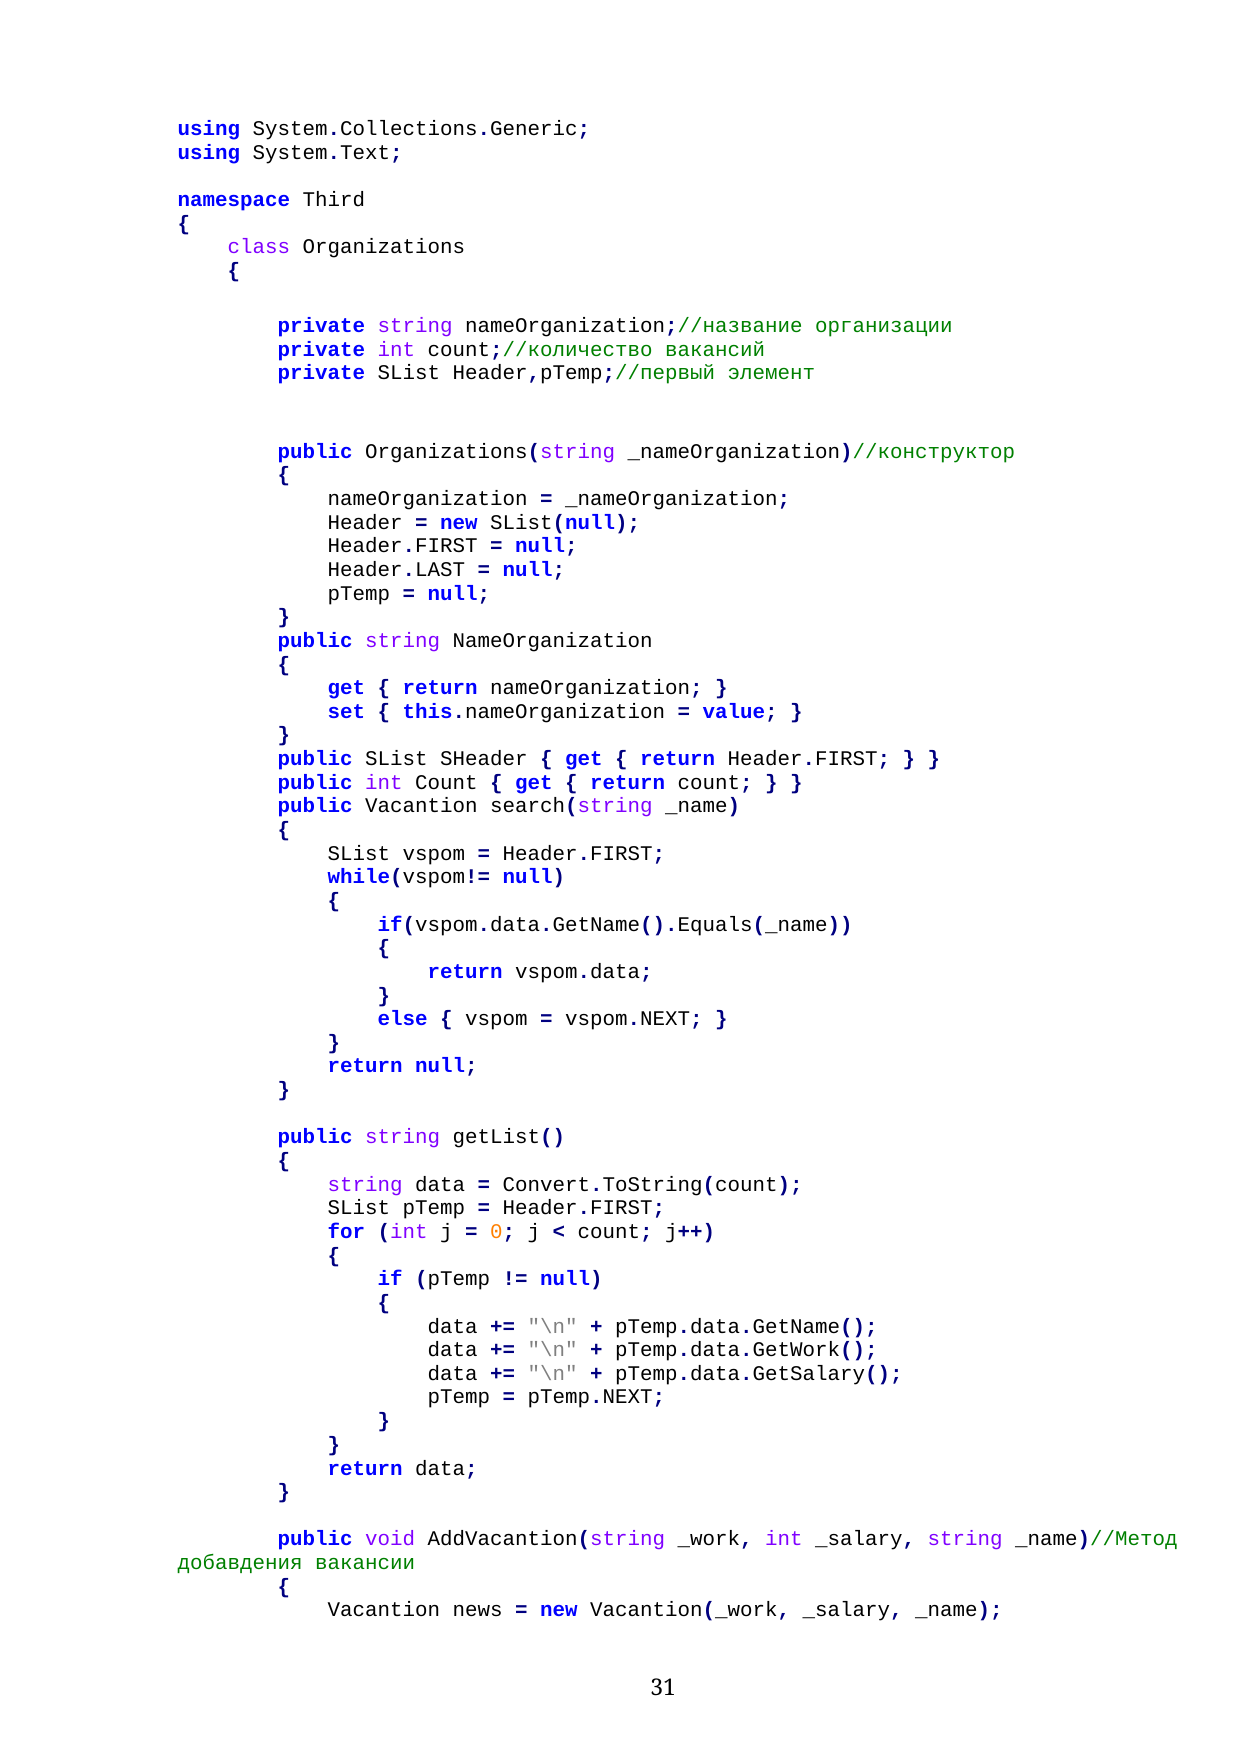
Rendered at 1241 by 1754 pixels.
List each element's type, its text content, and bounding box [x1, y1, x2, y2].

text using System.Text; [177, 142, 1181, 165]
text return vspom.data; [177, 961, 1181, 984]
text } [177, 1434, 1181, 1457]
text Header = new SList(null); [177, 512, 1181, 535]
text pTemp = null; [177, 583, 1181, 606]
text public string getList() [177, 1126, 1181, 1150]
text } [177, 984, 1181, 1008]
text SList vspom = Header.FIRST; [177, 843, 1181, 866]
text nameOrganization = _nameOrganization; [177, 488, 1181, 512]
text Header.LAST = null; [177, 559, 1181, 583]
text else { vspom = vspom.NEXT; } [177, 1008, 1181, 1032]
text public Vacantion search(string _name) [177, 795, 1181, 819]
text } [177, 1032, 1181, 1056]
text Header.FIRST = null; [177, 535, 1181, 559]
text public string NameOrganization [177, 630, 1181, 653]
text { [177, 937, 1181, 961]
text namespace Third [177, 189, 1181, 213]
text } [177, 1481, 1181, 1505]
text private SList Header,pTemp;//первый элемент [177, 362, 1181, 386]
text { [177, 1245, 1181, 1268]
text get { return nameOrganization; } [177, 677, 1181, 701]
text private string nameOrganization;//название организации [177, 315, 1181, 338]
text { [177, 819, 1181, 843]
text string data = Convert.ToString(count); [177, 1174, 1181, 1197]
text data += "\n" + pTemp.data.GetWork(); [177, 1339, 1181, 1363]
text return data; [177, 1457, 1181, 1481]
text pTemp = pTemp.NEXT; [177, 1387, 1181, 1410]
text for (int j = 0; j < count; j++) [177, 1221, 1181, 1245]
text } [177, 1410, 1181, 1434]
text data += "\n" + pTemp.data.GetSalary(); [177, 1363, 1181, 1387]
text public int Count { get { return count; } } [177, 772, 1181, 795]
text { [177, 213, 1181, 236]
text { [177, 1150, 1181, 1174]
text Vacantion news = new Vacantion(_work, _salary, _name); [177, 1599, 1181, 1623]
text private int count;//количество вакансий [177, 338, 1181, 362]
text public Organizations(string _nameOrganization)//конструктор [177, 441, 1181, 464]
text SList pTemp = Header.FIRST; [177, 1197, 1181, 1221]
text { [177, 1576, 1181, 1599]
text using System.Collections.Generic; [177, 118, 1181, 142]
text { [177, 1292, 1181, 1316]
text data += "\n" + pTemp.data.GetName(); [177, 1316, 1181, 1339]
text public SList SHeader { get { return Header.FIRST; } } [177, 748, 1181, 772]
text } [177, 606, 1181, 630]
text while(vspom!= null) [177, 866, 1181, 890]
text { [177, 464, 1181, 488]
text if (pTemp != null) [177, 1268, 1181, 1292]
text set { this.nameOrganization = value; } [177, 701, 1181, 724]
text { [177, 653, 1181, 677]
text } [177, 1079, 1181, 1103]
text { [177, 890, 1181, 914]
text { [177, 260, 1181, 284]
text public void AddVacantion(string _work, int _salary, string _name)//Метод добавдения вакансии [177, 1528, 1181, 1576]
text if(vspom.data.GetName().Equals(_name)) [177, 914, 1181, 937]
text } [177, 724, 1181, 748]
text class Organizations [177, 236, 1181, 260]
text return null; [177, 1056, 1181, 1079]
